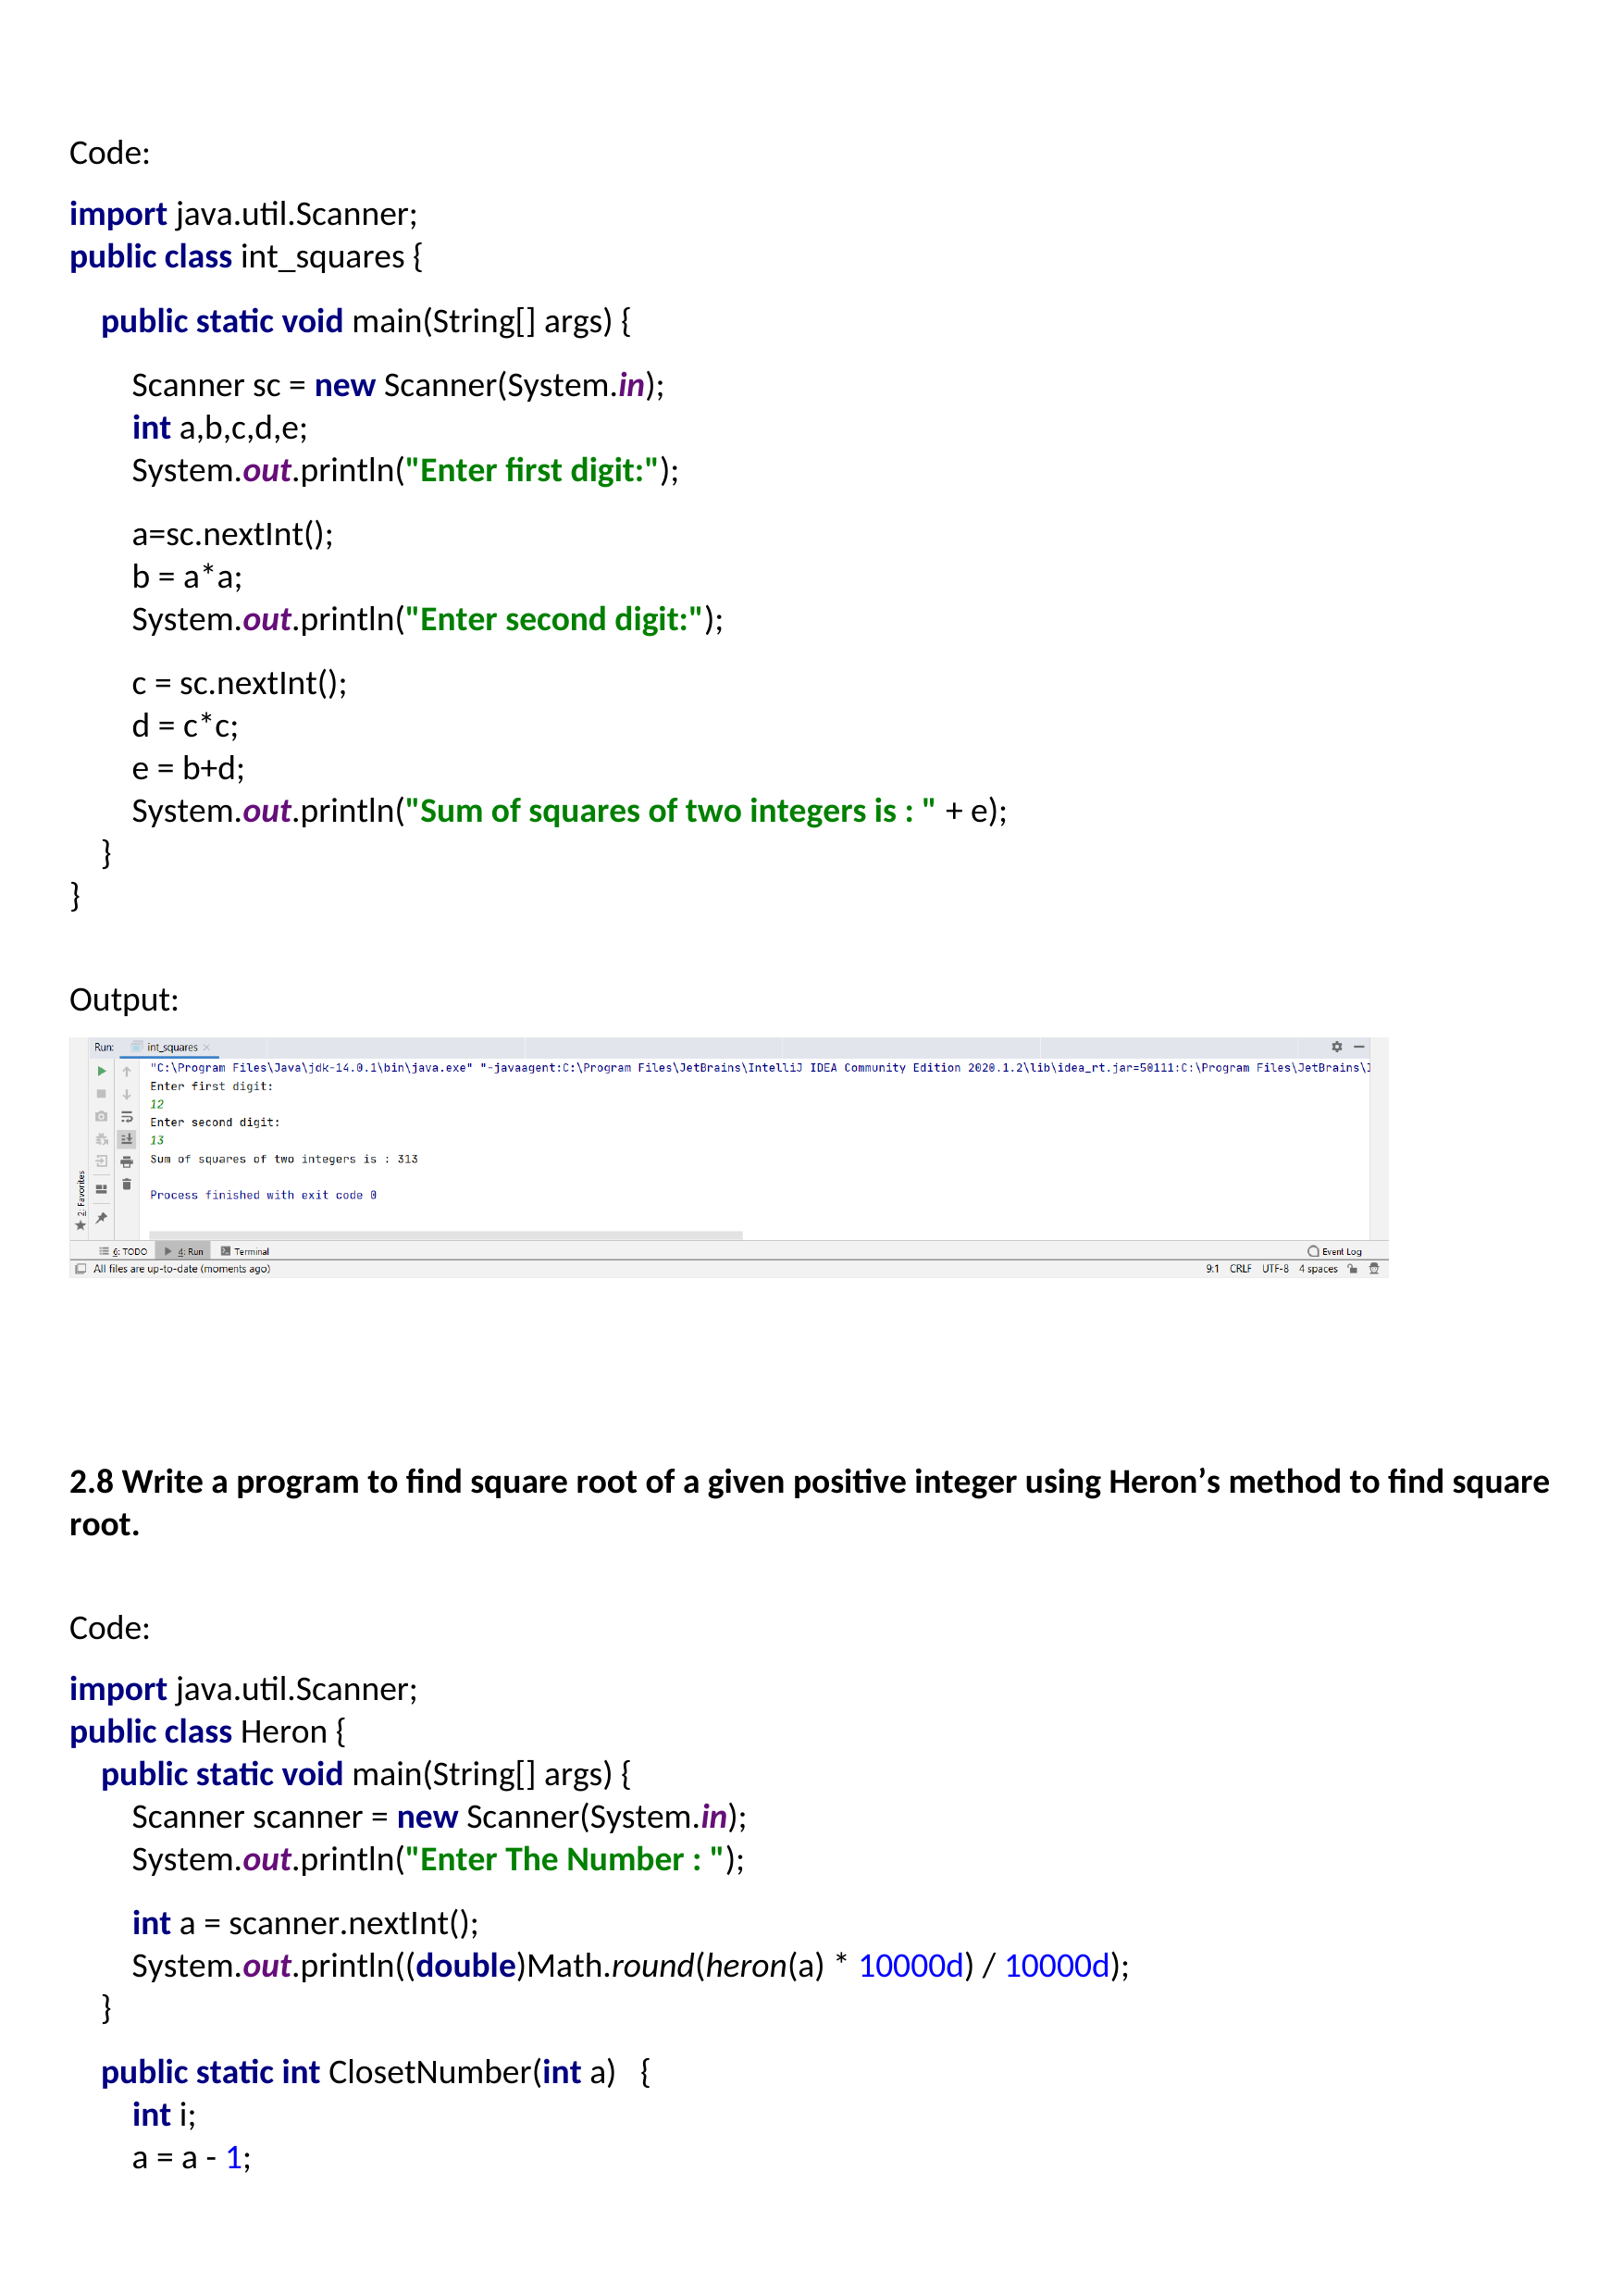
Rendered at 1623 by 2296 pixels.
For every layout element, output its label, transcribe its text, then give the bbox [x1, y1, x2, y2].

text int a = scanner.nextInt(); [69, 1901, 1554, 1943]
text System.out.println("Enter The Number : "); [69, 1836, 1554, 1901]
text System.out.println((double)Math.round(heron(a) * 10000d) / 10000d); [69, 1943, 1554, 1986]
text e = b+d; [69, 746, 1554, 788]
text d = c*c; [69, 703, 1554, 746]
text System.out.println("Enter second digit:"); [69, 597, 1554, 661]
picture [69, 1037, 1389, 1278]
text Scanner scanner = new Scanner(System.in); [69, 1794, 1554, 1836]
text public class Heron { [69, 1709, 1554, 1752]
text import java.util.Scanner; public class int_squares { [69, 192, 1554, 299]
text a=sc.nextInt(); b = a*a; [69, 512, 1554, 597]
text 2.8 Write a program to find square root of a given positive integer using Heron’s method to find square root. [69, 1459, 1554, 1545]
text public static void main(String[] args) { [69, 299, 1554, 363]
text System.out.println("Sum of squares of two integers is : " + e); [69, 788, 1554, 831]
text Output: [69, 977, 1554, 1019]
text Code: [69, 1606, 1554, 1648]
text a = a - 1; [69, 2135, 1554, 2178]
text Scanner sc = new Scanner(System.in); [69, 363, 1554, 405]
text System.out.println("Enter first digit:"); [69, 448, 1554, 512]
text } } [69, 831, 1554, 915]
text Code: [69, 130, 1554, 173]
text } [69, 1986, 1554, 2050]
text public static int ClosetNumber(int a) { [69, 2050, 1554, 2092]
text public static void main(String[] args) { [69, 1752, 1554, 1794]
text int a,b,c,d,e; [69, 405, 1554, 448]
text c = sc.nextInt(); [69, 661, 1554, 703]
text int i; [69, 2092, 1554, 2135]
text import java.util.Scanner; [69, 1667, 1554, 1709]
